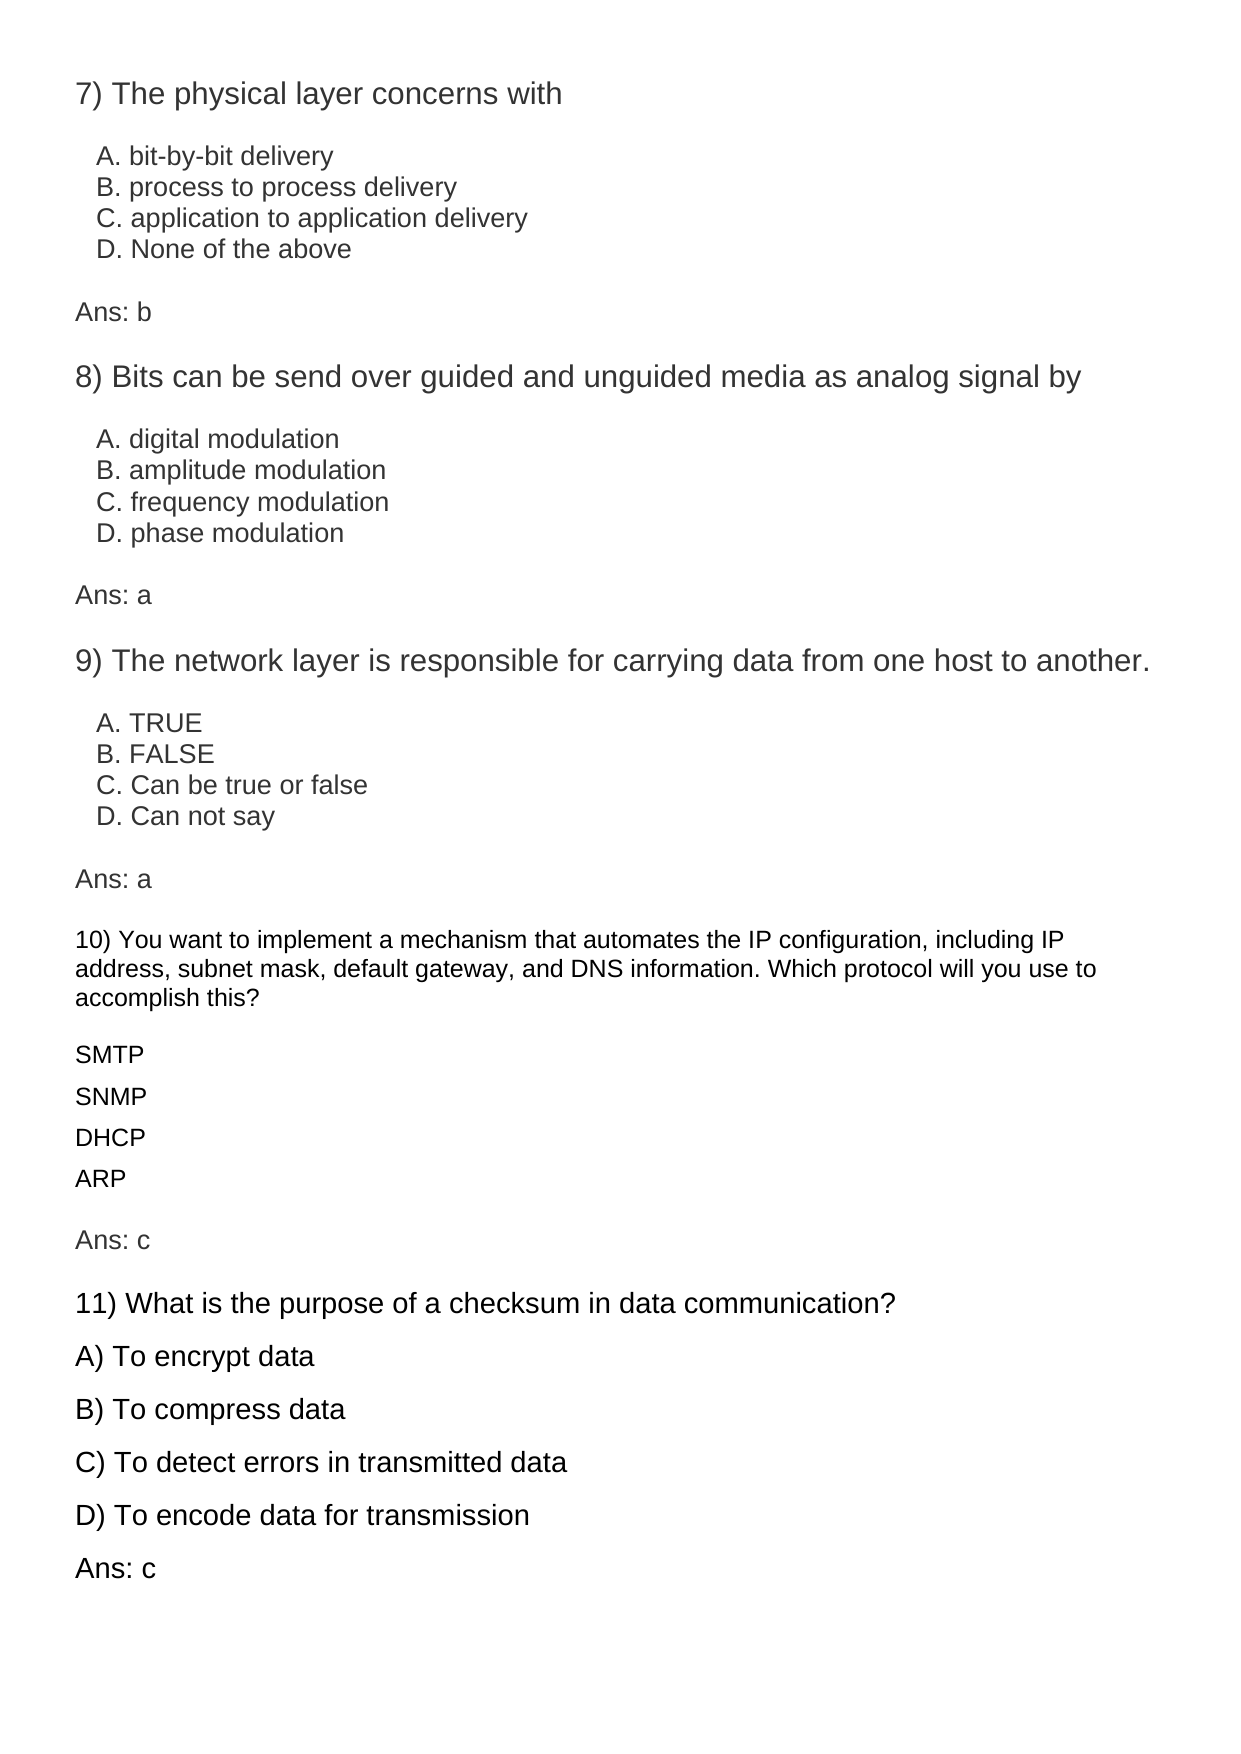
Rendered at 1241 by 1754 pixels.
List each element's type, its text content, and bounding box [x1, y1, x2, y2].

text Ans: a [75, 863, 1165, 894]
text B) To compress data [75, 1392, 1165, 1426]
text Ans: a [75, 579, 1165, 611]
text 8) Bits can be send over guided and unguided media as analog signal by [75, 358, 1165, 423]
text SNMP [75, 1082, 1165, 1110]
text A. bit-by-bit delivery B. process to process delivery C. application to application delivery D. None of the above [96, 140, 1165, 265]
text ARP [75, 1164, 1165, 1193]
text 11) What is the purpose of a checksum in data communication? [75, 1287, 1165, 1320]
text A) To encrypt data [75, 1339, 1165, 1373]
text 7) The physical layer concerns with [75, 75, 1165, 140]
text C) To detect errors in transmitted data [75, 1445, 1165, 1478]
text A. digital modulation B. amplitude modulation C. frequency modulation D. phase modulation [96, 423, 1165, 548]
text Ans: c [75, 1551, 1165, 1584]
text Ans: b [75, 296, 1165, 327]
text Ans: c [75, 1224, 1165, 1255]
text 9) The network layer is responsible for carrying data from one host to another. [75, 642, 1165, 707]
text D) To encode data for transmission [75, 1498, 1165, 1531]
text A. TRUE B. FALSE C. Can be true or false D. Can not say [96, 707, 1165, 832]
text 10) You want to implement a mechanism that automates the IP configuration, including IP address, subnet mask, default gateway, and DNS information. Which protocol will you use to accomplish this? [260, 925, 1165, 1012]
text DHCP [75, 1123, 1165, 1152]
text SMTP [75, 1012, 1165, 1069]
